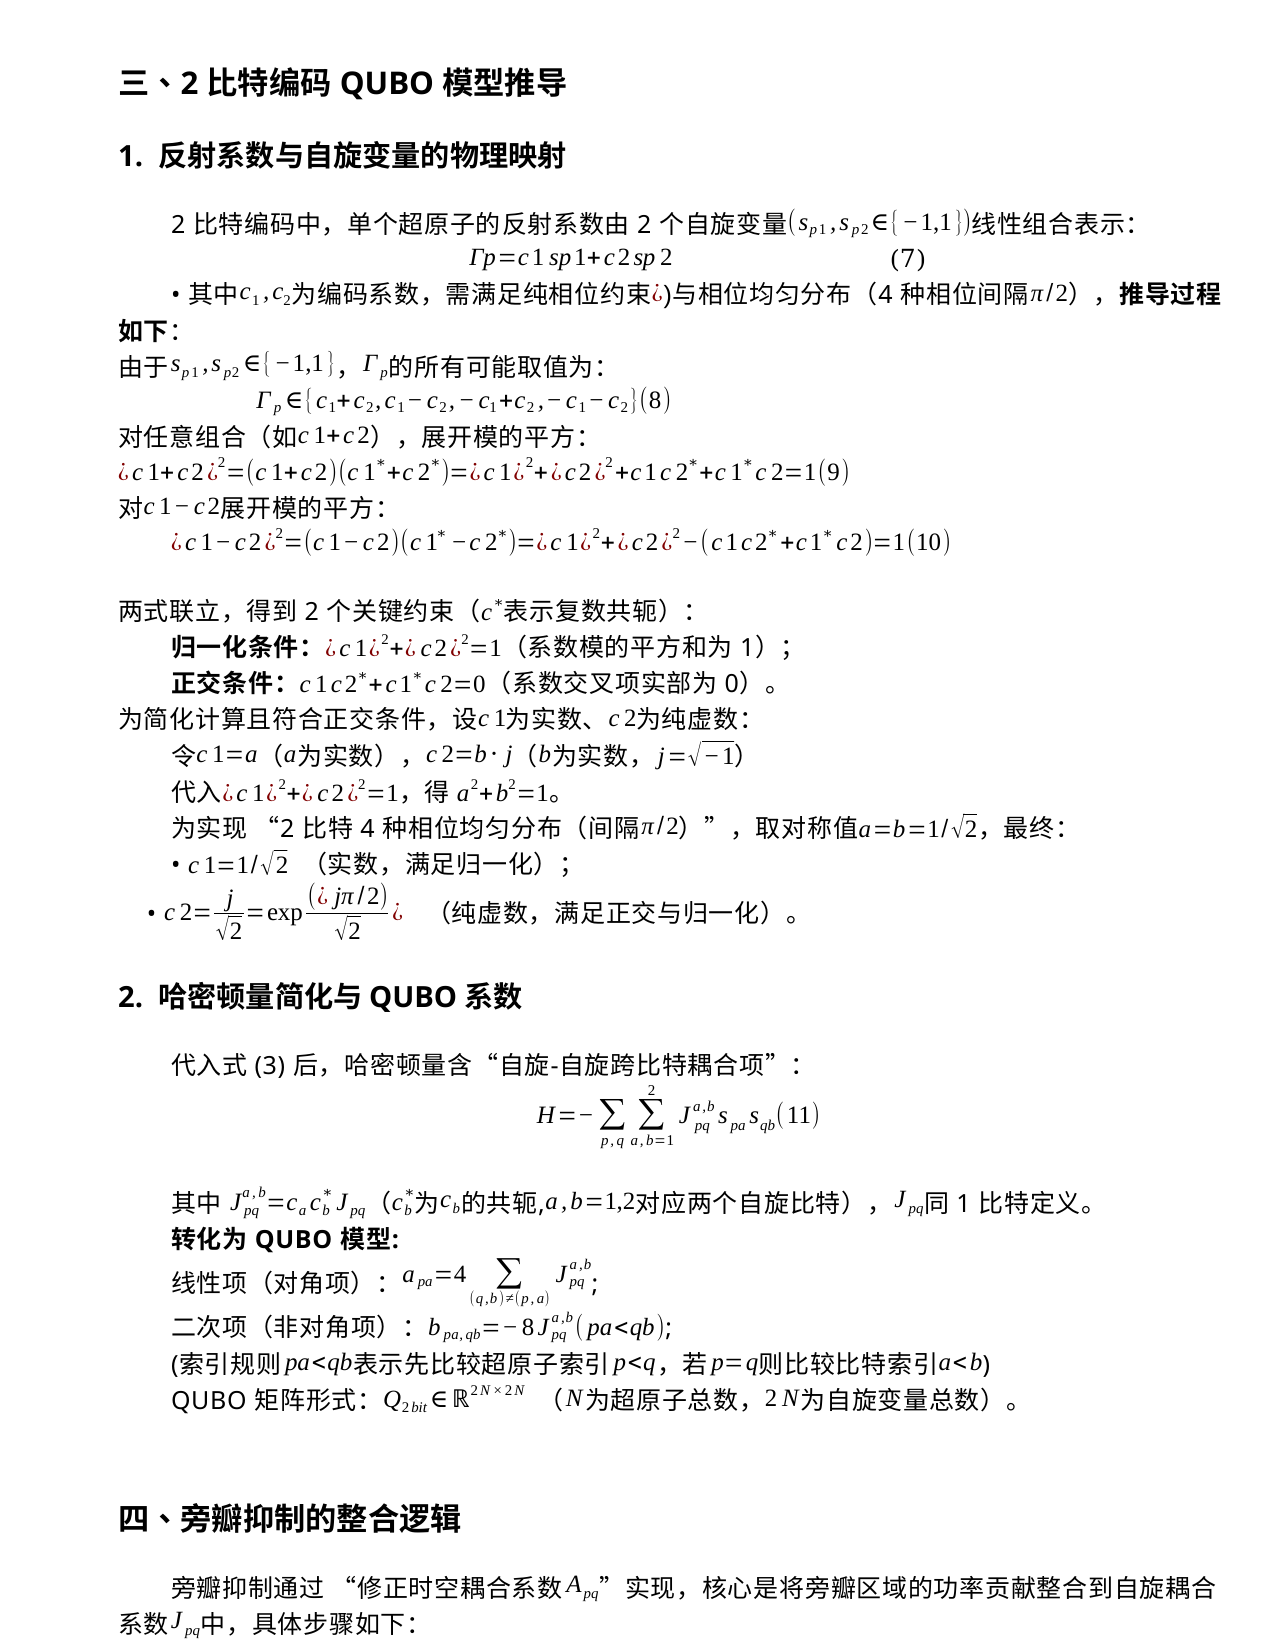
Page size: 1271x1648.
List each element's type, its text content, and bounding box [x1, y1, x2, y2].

text • 其中为编码系数，需满足纯相位约束)与相位均匀分布（4 种相位间隔），推导过程如下： 由于，的所有可能取值为： [118, 275, 1237, 418]
subtitle 1. 反射系数与自旋变量的物理映射 [118, 133, 1237, 175]
text 令（为实数），（为实数，） [118, 736, 1237, 772]
text 二次项（非对角项）：; [118, 1308, 1237, 1344]
subtitle 四、旁瓣抑制的整合逻辑 [118, 1496, 1237, 1539]
text 2 比特编码中，单个超原子的反射系数由 2 个自旋变量线性组合表示： [118, 204, 1237, 241]
text (7) [118, 241, 1237, 275]
text 为简化计算且符合正交条件，设为实数、为纯虚数： [118, 700, 1237, 736]
text 线性项（对角项）：; [118, 1256, 1237, 1308]
text 其中 （为的共轭,对应两个自旋比特），同 1 比特定义。 [118, 1183, 1237, 1219]
text (索引规则表示先比较超原子索引，若则比较比特索引) [118, 1344, 1237, 1380]
text 转化为 QUBO 模型: [118, 1219, 1237, 1256]
subtitle 2. 哈密顿量简化与 QUBO 系数 [118, 974, 1237, 1016]
text 正交条件：（系数交叉项实部为 0）。 [118, 664, 1237, 700]
text 代入式 (3) 后，哈密顿量含“自旋-自旋跨比特耦合项”： [118, 1045, 1237, 1082]
text 两式联立，得到 2 个关键约束（表示复数共轭）： 归一化条件：（系数模的平方和为 1）；​ [118, 591, 1237, 664]
text 为实现 “2 比特 4 种相位均匀分布（间隔）”，取对称值，最终： [118, 809, 1237, 845]
text 对任意组合（如），展开模的平方： [118, 418, 1237, 454]
text 代入，得 。 [118, 772, 1237, 809]
text 对展开模的平方： [118, 488, 1237, 524]
subtitle 三、2 比特编码 QUBO 模型推导 [118, 61, 1237, 104]
text QUBO 矩阵形式： （为超原子总数，为自旋变量总数）。 [118, 1380, 1237, 1417]
text 旁瓣抑制通过 “修正时空耦合系数”实现，核心是将旁瓣区域的功率贡献整合到自旋耦合系数中，具体步骤如下： [118, 1568, 1237, 1641]
text • （实数，满足归一化）； • （纯虚数，满足正交与归一化）。 [118, 845, 1237, 945]
